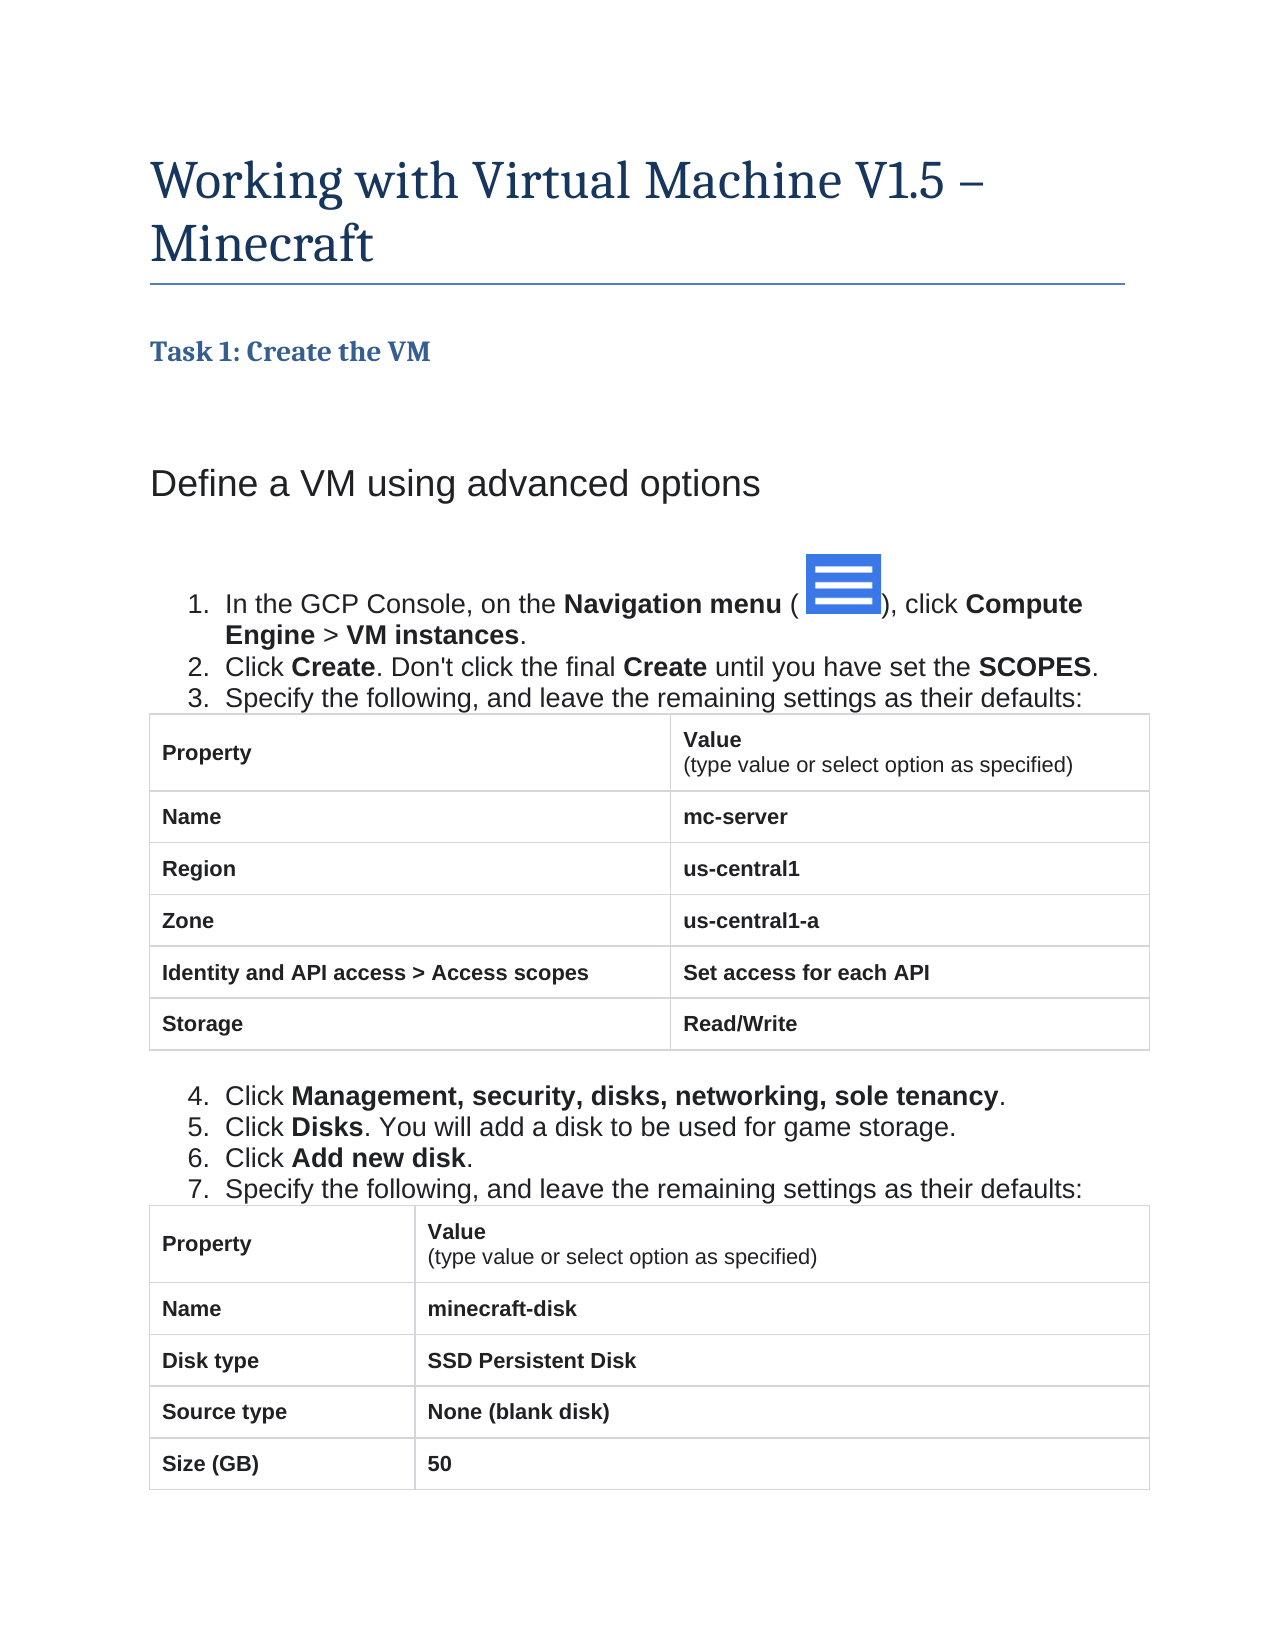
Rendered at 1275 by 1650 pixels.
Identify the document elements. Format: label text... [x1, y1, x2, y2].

table_cell Source type [150, 1387, 414, 1437]
list Click Create. Don't click the final Create until you have set the SCOPES. [187, 651, 1125, 682]
table_cell us-central1-a [671, 895, 1149, 945]
table_cell mc-server [671, 792, 1149, 842]
table_header Value (type value or select option as specified) [416, 1206, 1149, 1282]
table_header Value (type value or select option as specified) [671, 715, 1149, 790]
table_cell us-central1 [671, 843, 1149, 894]
table_cell Size (GB) [150, 1439, 414, 1489]
picture [806, 554, 882, 614]
table_cell Storage [150, 999, 670, 1049]
text Define a VM using advanced options [150, 461, 1125, 504]
title Minecraft [150, 212, 1125, 283]
list Specify the following, and leave the remaining settings as their defaults: [187, 1173, 1125, 1205]
list Click Disks. You will add a disk to be used for game storage. [187, 1111, 1125, 1142]
table_cell 50 [416, 1439, 1149, 1489]
table_cell None (blank disk) [416, 1387, 1149, 1437]
table_cell Set access for each API [671, 947, 1149, 997]
list Specify the following, and leave the remaining settings as their defaults: [187, 682, 1125, 713]
subtitle Task 1: Create the VM [150, 335, 1125, 368]
table_cell Read/Write [671, 999, 1149, 1049]
table_header Property [150, 715, 670, 790]
table_cell Identity and API access > Access scopes [150, 947, 670, 997]
list Click Add new disk. [187, 1142, 1125, 1173]
title Working with Virtual Machine V1.5 – [150, 150, 1125, 212]
list Click Management, security, disks, networking, sole tenancy. [187, 1080, 1125, 1111]
table_cell Zone [150, 895, 670, 945]
table_cell Region [150, 843, 670, 894]
table_cell Disk type [150, 1335, 414, 1385]
list In the GCP Console, on the Navigation menu ( ), click Compute Engine > VM instances. [187, 554, 1125, 651]
table_cell SSD Persistent Disk [416, 1335, 1149, 1385]
table_cell Name [150, 792, 670, 842]
table_cell Name [150, 1283, 414, 1333]
table_header Property [150, 1206, 414, 1282]
table_cell minecraft-disk [416, 1283, 1149, 1333]
